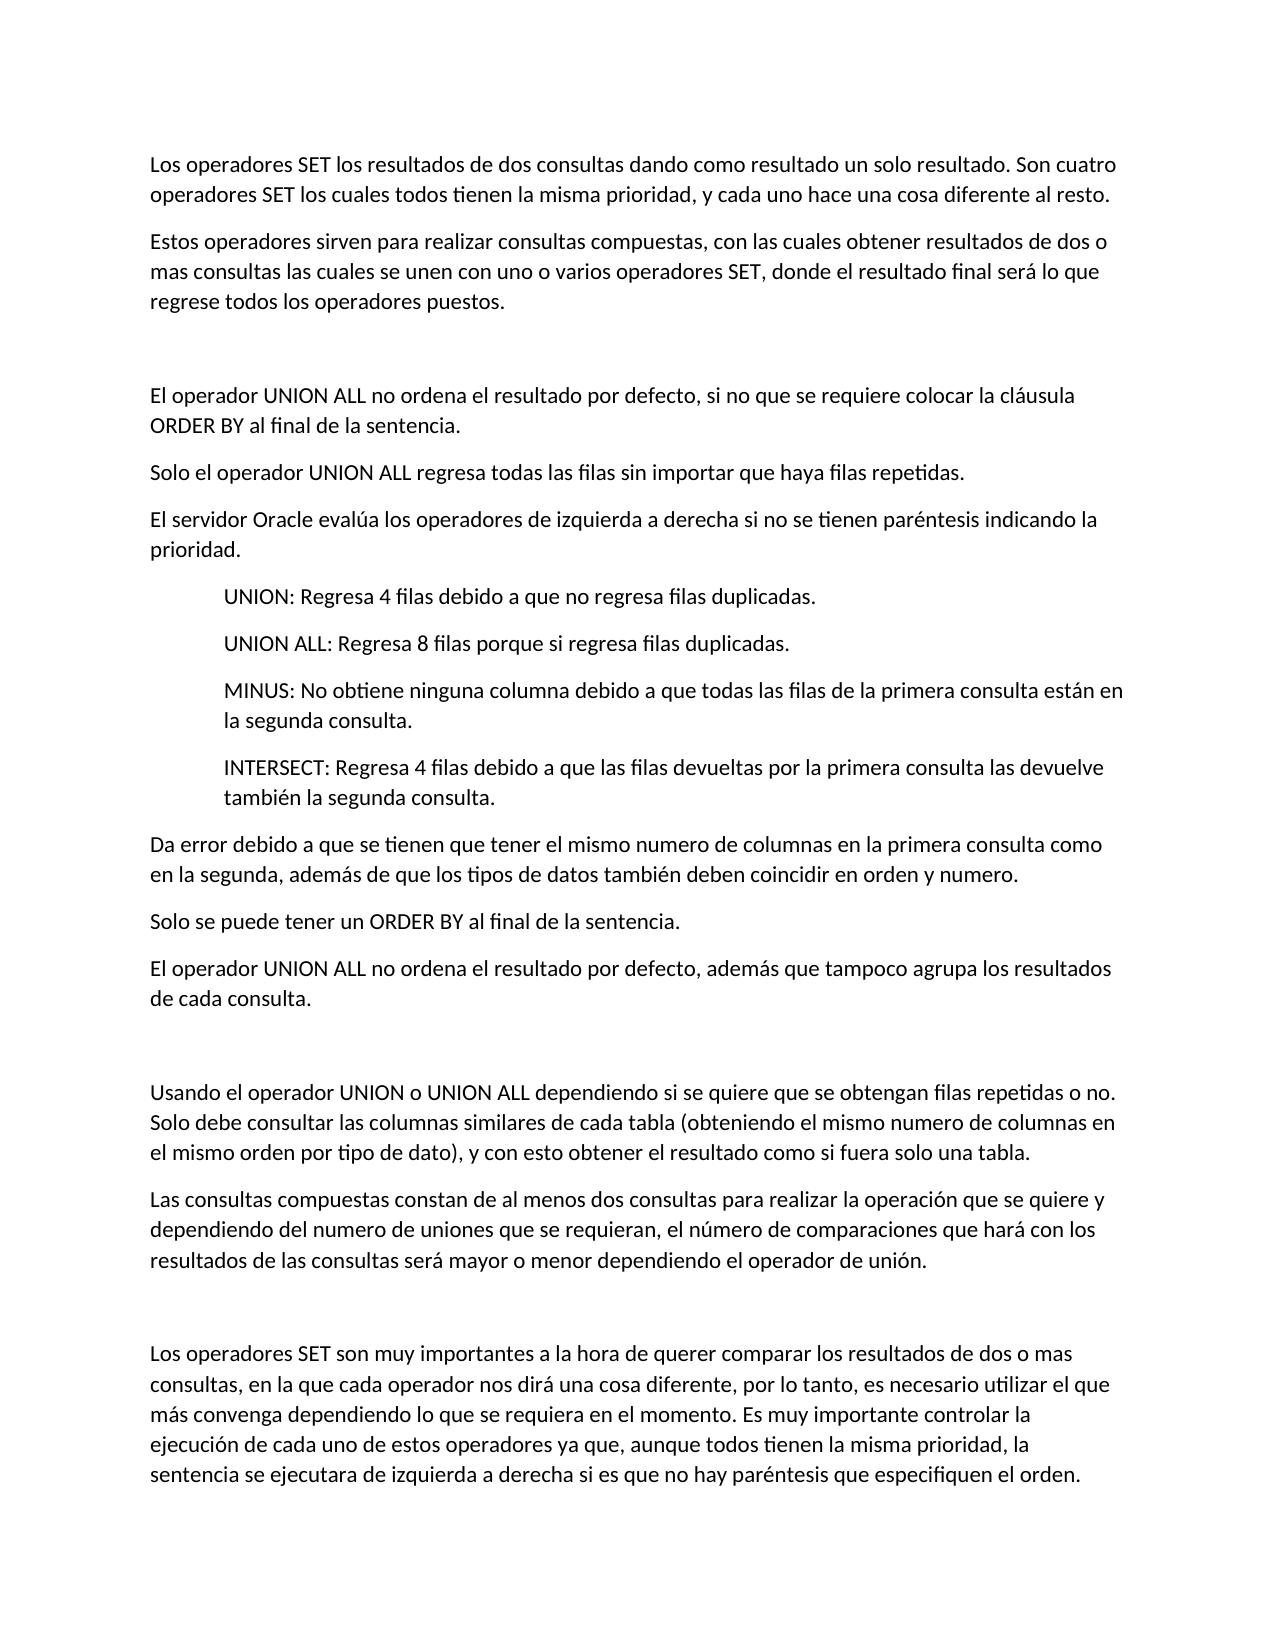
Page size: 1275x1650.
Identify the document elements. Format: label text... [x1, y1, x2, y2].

text Da error debido a que se tienen que tener el mismo numero de columnas en la primera consulta como en la segunda, además de que los tipos de datos también deben coincidir en orden y numero. [150, 830, 1125, 888]
text Los operadores SET son muy importantes a la hora de querer comparar los resultados de dos o mas consultas, en la que cada operador nos dirá una cosa diferente, por lo tanto, es necesario utilizar el que más convenga dependiendo lo que se requiera en el momento. Es muy importante controlar la ejecución de cada uno de estos operadores ya que, aunque todos tienen la misma prioridad, la sentencia se ejecutara de izquierda a derecha si es que no hay paréntesis que especifiquen el orden. [150, 1339, 1125, 1488]
text El servidor Oracle evalúa los operadores de izquierda a derecha si no se tienen paréntesis indicando la prioridad. [150, 505, 1125, 563]
text INTERSECT: Regresa 4 filas debido a que las filas devueltas por la primera consulta las devuelve también la segunda consulta. [224, 753, 1125, 811]
text MINUS: No obtiene ninguna columna debido a que todas las filas de la primera consulta están en la segunda consulta. [224, 676, 1125, 734]
text Los operadores SET los resultados de dos consultas dando como resultado un solo resultado. Son cuatro operadores SET los cuales todos tienen la misma prioridad, y cada uno hace una cosa diferente al resto. [150, 150, 1125, 208]
text El operador UNION ALL no ordena el resultado por defecto, si no que se requiere colocar la cláusula ORDER BY al final de la sentencia. [150, 381, 1125, 439]
text El operador UNION ALL no ordena el resultado por defecto, además que tampoco agrupa los resultados de cada consulta. [150, 954, 1125, 1012]
text Estos operadores sirven para realizar consultas compuestas, con las cuales obtener resultados de dos o mas consultas las cuales se unen con uno o varios operadores SET, donde el resultado final será lo que regrese todos los operadores puestos. [150, 227, 1125, 316]
text Usando el operador UNION o UNION ALL dependiendo si se quiere que se obtengan filas repetidas o no. Solo debe consultar las columnas similares de cada tabla (obteniendo el mismo numero de columnas en el mismo orden por tipo de dato), y con esto obtener el resultado como si fuera solo una tabla. [150, 1078, 1125, 1167]
text Solo el operador UNION ALL regresa todas las filas sin importar que haya filas repetidas. [150, 458, 1125, 486]
text UNION ALL: Regresa 8 filas porque si regresa filas duplicadas. [150, 629, 1125, 657]
text Solo se puede tener un ORDER BY al final de la sentencia. [150, 907, 1125, 935]
text UNION: Regresa 4 filas debido a que no regresa filas duplicadas. [150, 582, 1125, 610]
text Las consultas compuestas constan de al menos dos consultas para realizar la operación que se quiere y dependiendo del numero de uniones que se requieran, el número de comparaciones que hará con los resultados de las consultas será mayor o menor dependiendo el operador de unión. [150, 1185, 1125, 1274]
